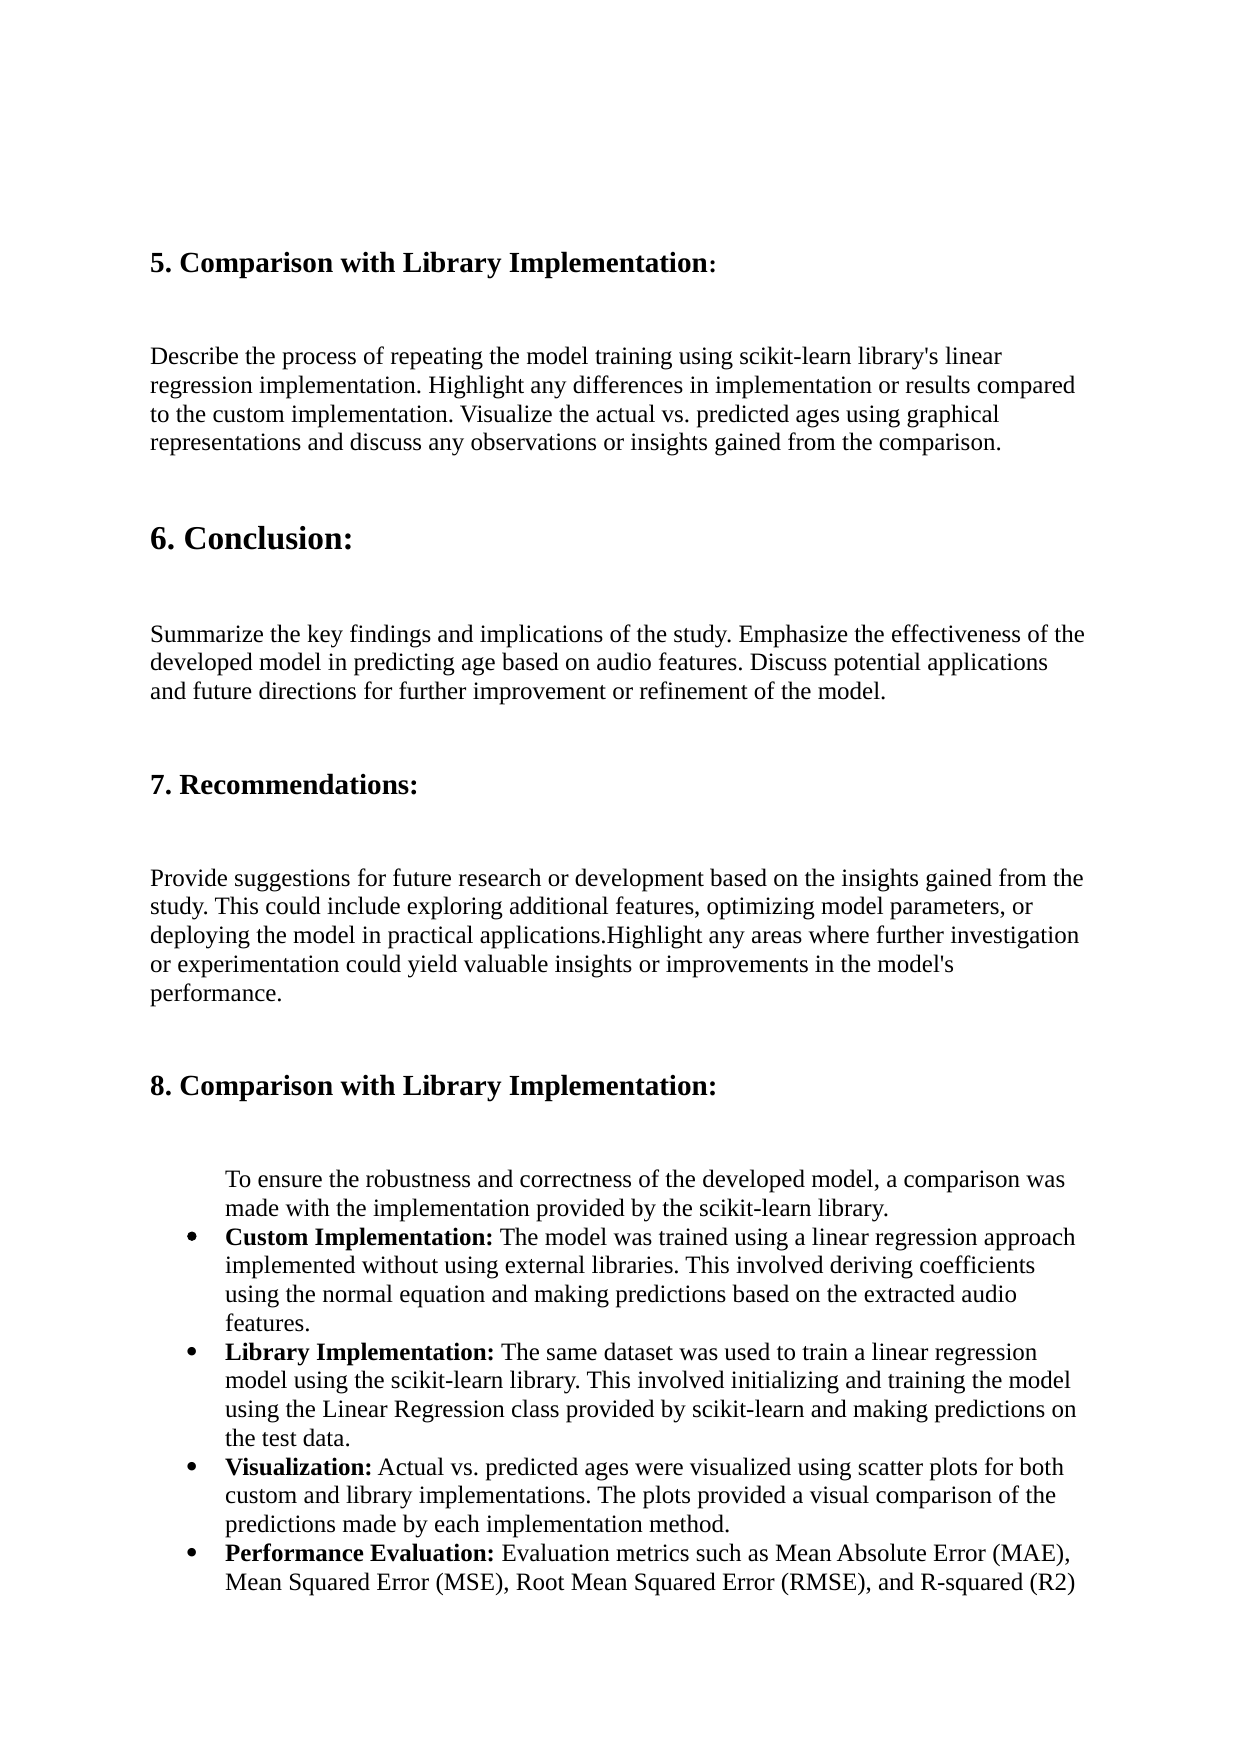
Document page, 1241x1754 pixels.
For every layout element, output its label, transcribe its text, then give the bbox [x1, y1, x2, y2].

list Custom Implementation: The model was trained using a linear regression approach implemented without using external libraries. This involved deriving coefficients using the normal equation and making predictions based on the extracted audio features. [187, 1222, 1090, 1337]
text Provide suggestions for future research or development based on the insights gained from the study. This could include exploring additional features, optimizing model parameters, or deploying the model in practical applications.Highlight any areas where further investigation or experimentation could yield valuable insights or improvements in the model's performance. [150, 863, 1090, 1006]
text 7. Recommendations: [150, 767, 1090, 801]
list To ensure the robustness and correctness of the developed model, a comparison was made with the implementation provided by the scikit-learn library. [225, 1164, 1090, 1222]
text Summarize the key findings and implications of the study. Emphasize the effectiveness of the developed model in predicting age based on audio features. Discuss potential applications and future directions for further improvement or refinement of the model. [150, 619, 1090, 705]
list Library Implementation: The same dataset was used to train a linear regression model using the scikit-learn library. This involved initializing and training the model using the Linear Regression class provided by scikit-learn and making predictions on the test data. [187, 1337, 1090, 1452]
text 8. Comparison with Library Implementation: [150, 1068, 1090, 1102]
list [187, 1538, 1090, 1595]
text 6. Conclusion: [150, 518, 1090, 557]
text Describe the process of repeating the model training using scikit-learn library's linear regression implementation. Highlight any differences in implementation or results compared to the custom implementation. Visualize the actual vs. predicted ages using graphical representations and discuss any observations or insights gained from the comparison. [150, 341, 1090, 456]
list Visualization: Actual vs. predicted ages were visualized using scatter plots for both custom and library implementations. The plots provided a visual comparison of the predictions made by each implementation method. [187, 1452, 1090, 1538]
text 5. Comparison with Library Implementation: [150, 246, 1090, 279]
